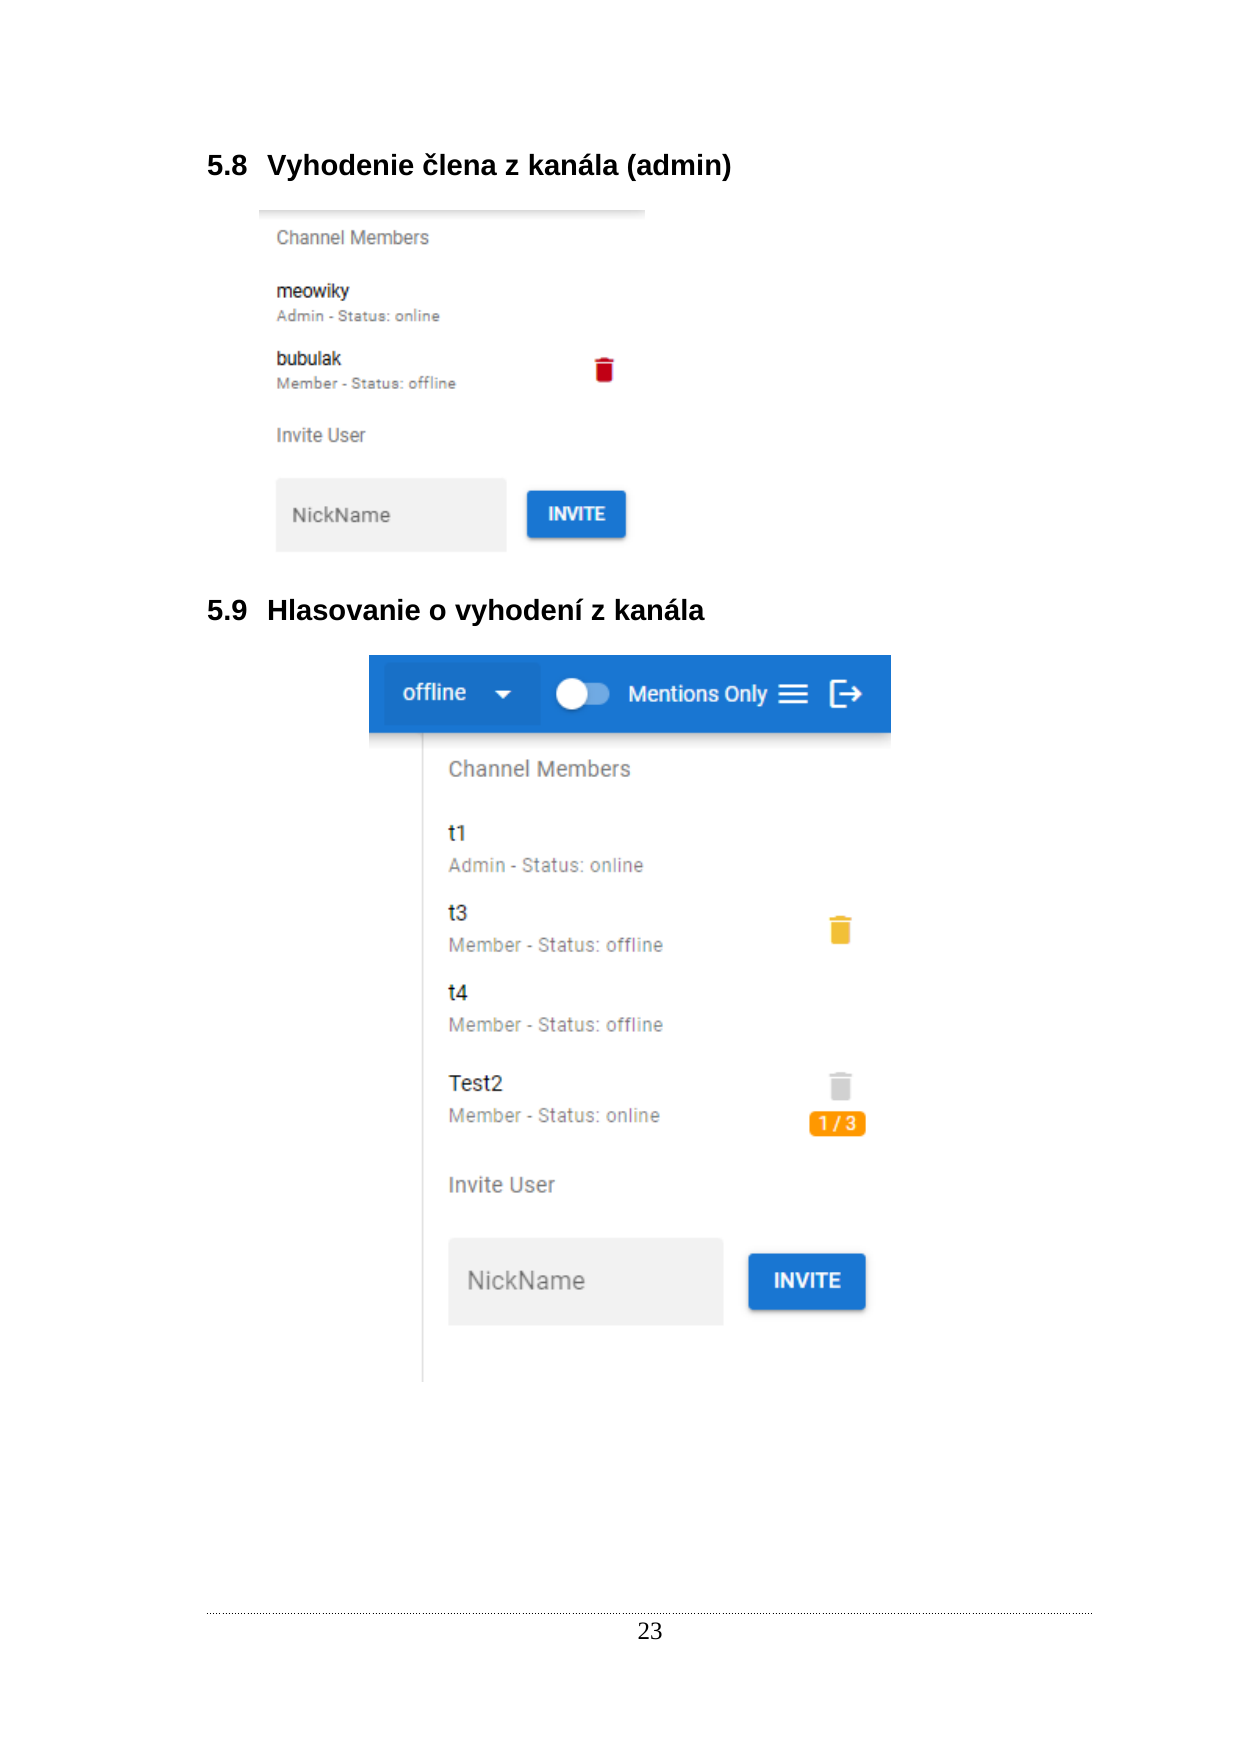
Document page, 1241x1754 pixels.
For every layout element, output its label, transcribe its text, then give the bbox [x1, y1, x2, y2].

picture [369, 655, 891, 1382]
text Vyhodenie člena z kanála (admin) [207, 148, 1092, 181]
picture [259, 210, 645, 560]
text Hlasovanie o vyhodení z kanála [207, 592, 1092, 626]
